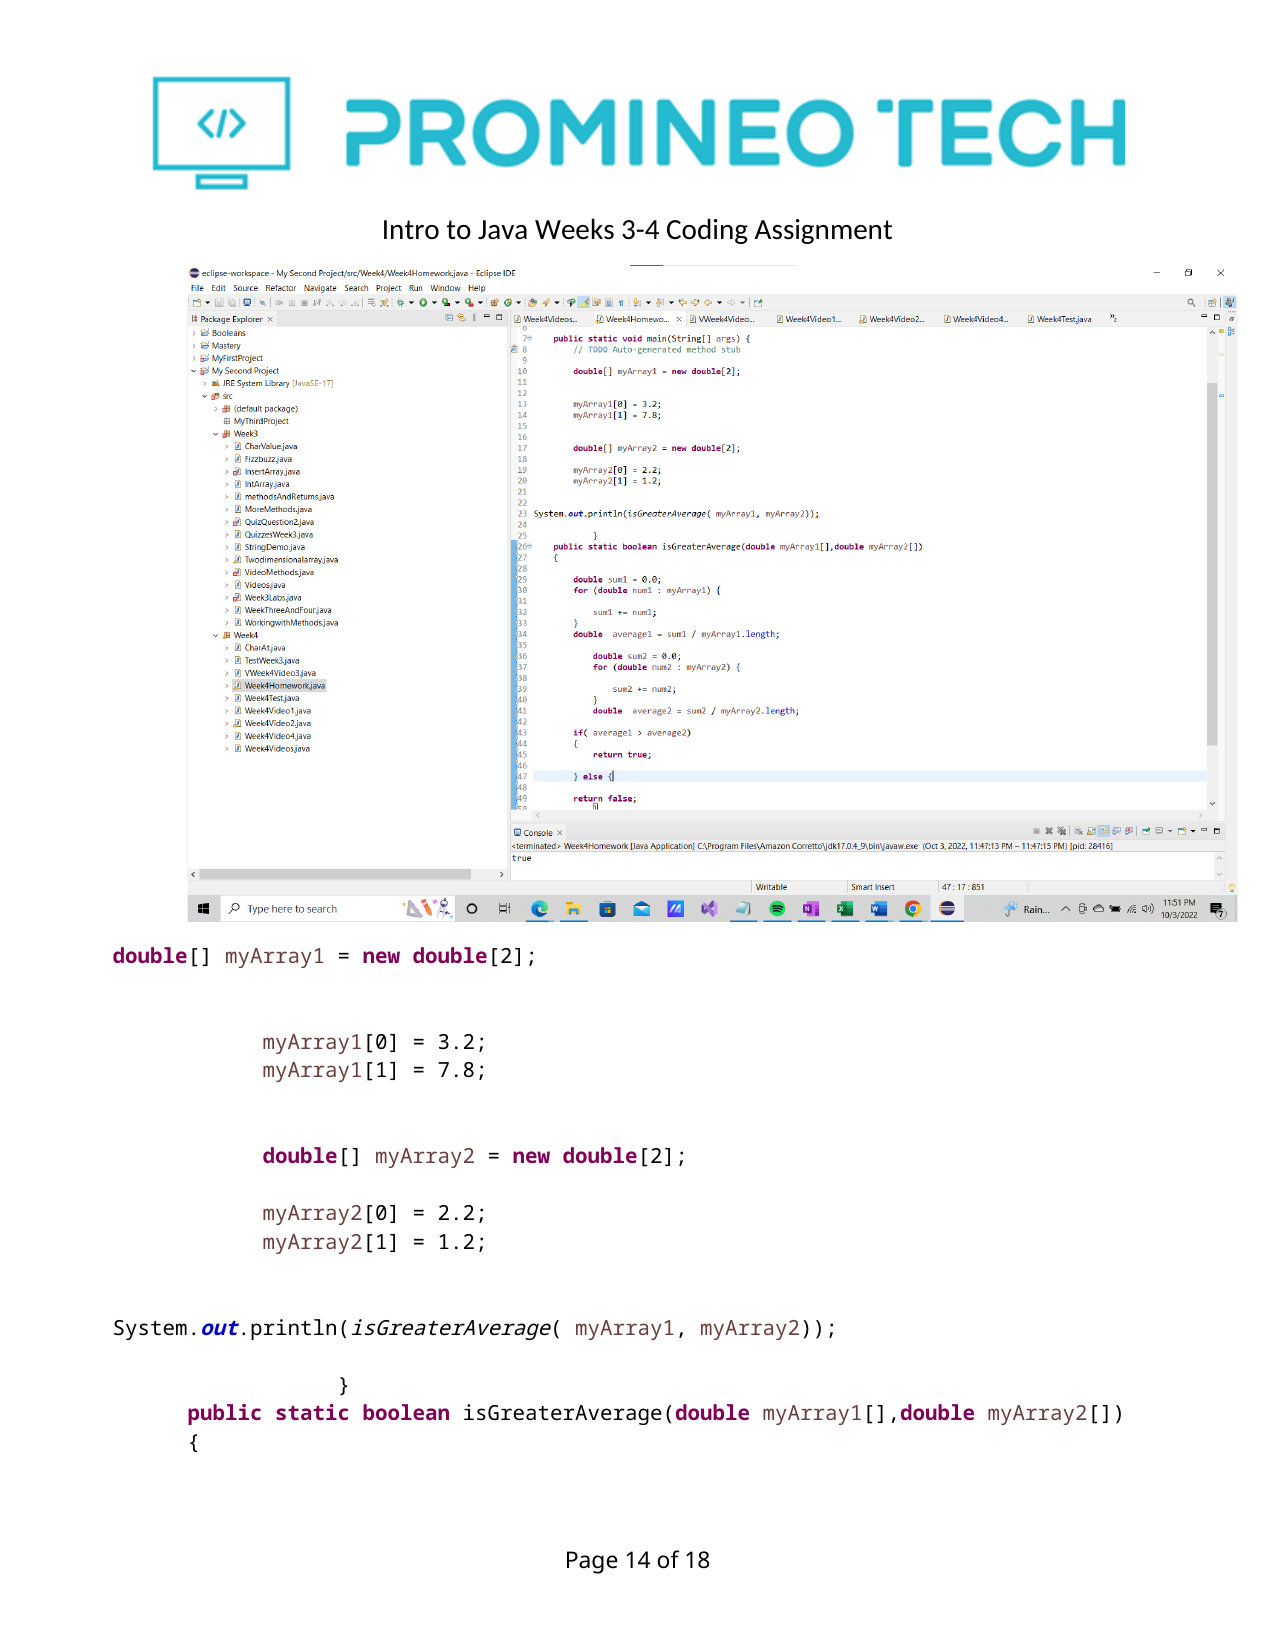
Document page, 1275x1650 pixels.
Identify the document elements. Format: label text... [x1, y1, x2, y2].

picture [187, 265, 1238, 922]
picture [150, 75, 1125, 193]
text double[] myArray1 = new double[2]; [112, 941, 1162, 969]
text double[] myArray2 = new double[2]; [112, 1141, 1162, 1170]
text System.out.println(isGreaterAverage( myArray1, myArray2)); [112, 1313, 1162, 1341]
text } [112, 1370, 1162, 1398]
text myArray2[0] = 2.2; [112, 1198, 1162, 1227]
text myArray1[1] = 7.8; [112, 1055, 1162, 1084]
text public static boolean isGreaterAverage(double myArray1[],double myArray2[]) [112, 1398, 1162, 1427]
text myArray2[1] = 1.2; [112, 1227, 1162, 1255]
text myArray1[0] = 3.2; [112, 1027, 1162, 1055]
text { [112, 1427, 1162, 1455]
